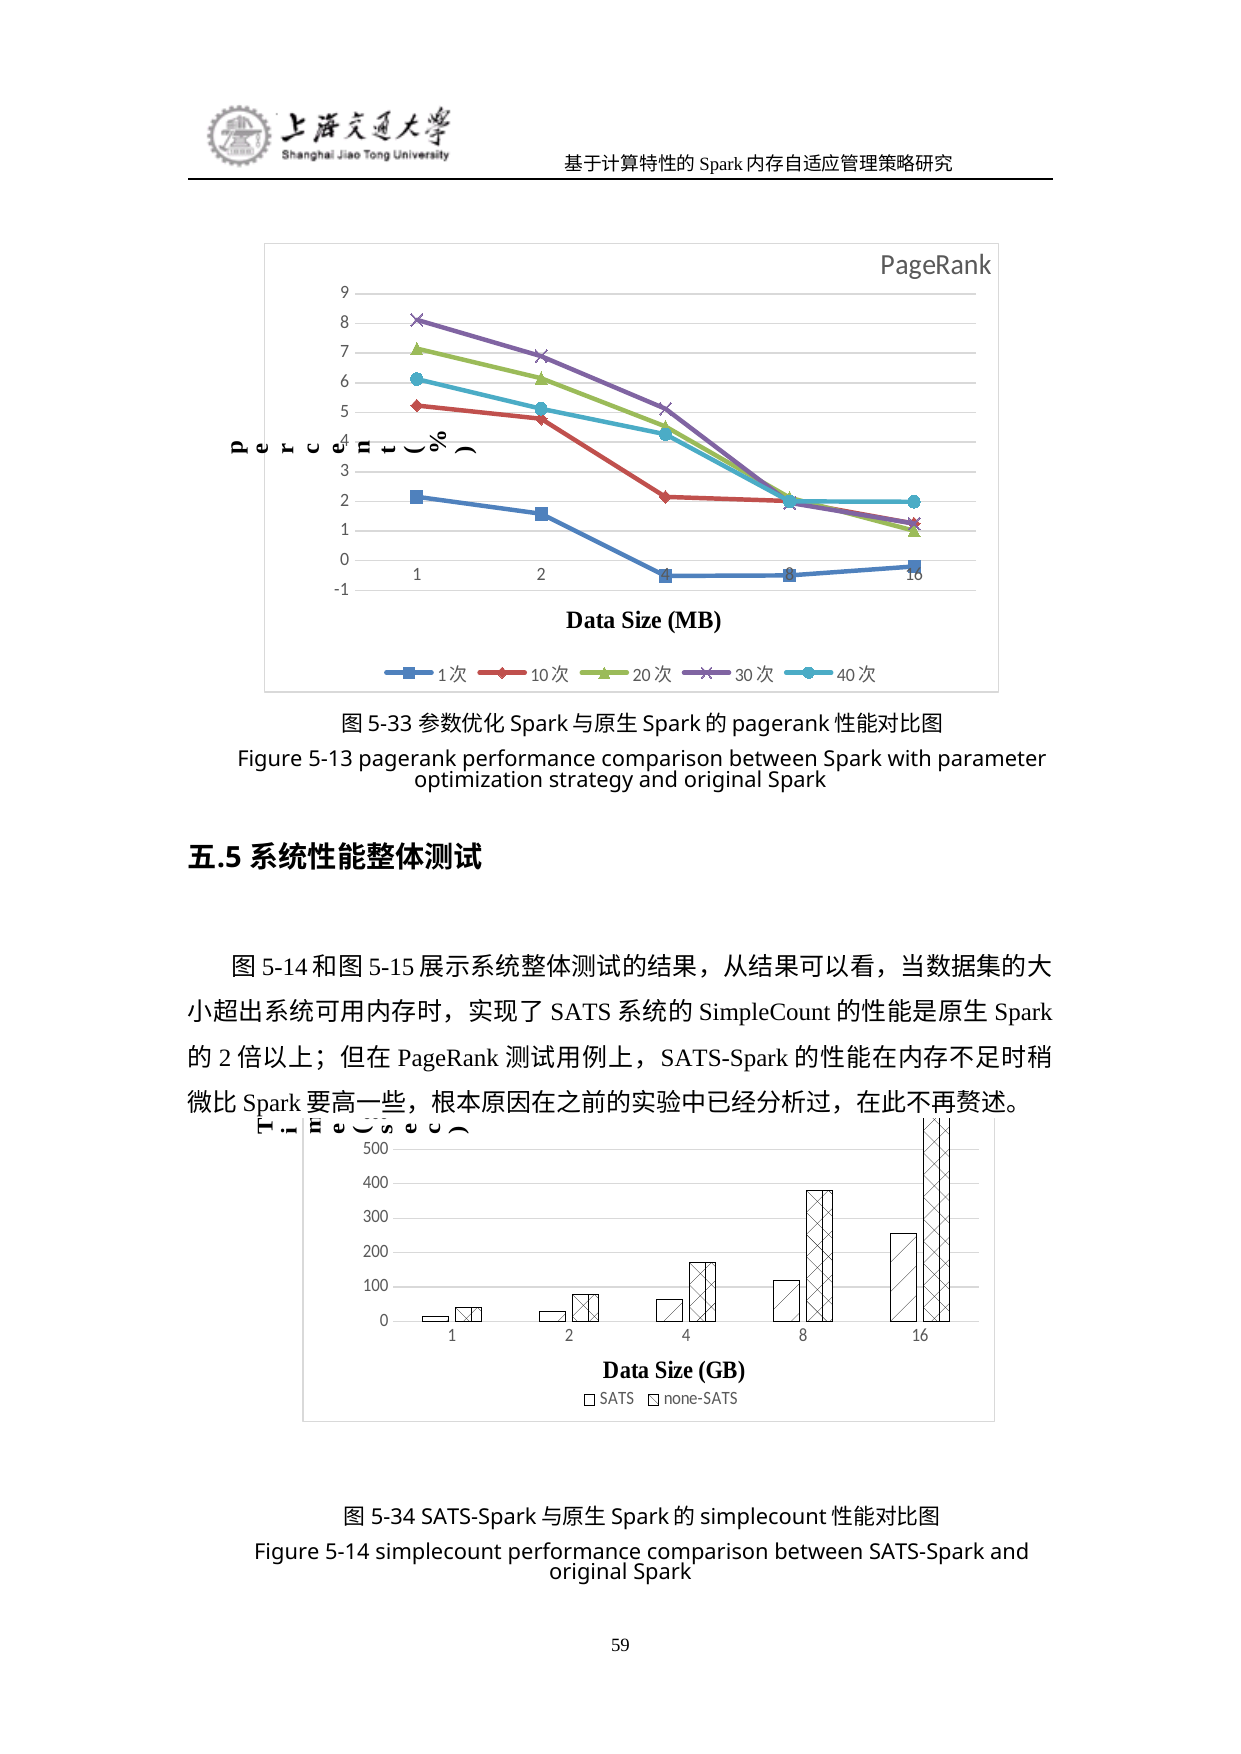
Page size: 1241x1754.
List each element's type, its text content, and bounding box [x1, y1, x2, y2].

picture [187, 88, 466, 171]
subtitle 系统性能整体测试 [187, 821, 1053, 888]
text Figure 5-13 pagerank performance comparison between Spark with parameter optimization strategy and original Spark [187, 749, 1053, 793]
text 图5-14和图5-15展示系统整体测试的结果，从结果可以看，当数据集的大小超出系统可用内存时，实现了SATS系统的SimpleCount的性能是原生Spark的2倍以上；但在PageRank测试用例上，SATS-Spark的性能在内存不足时稍微比Spark要高一些，根本原因在之前的实验中已经分析过，在此不再赘述。 [187, 946, 1053, 1119]
text Figure 5-14 simplecount performance comparison between SATS-Spark and original Spark [187, 1541, 1053, 1586]
